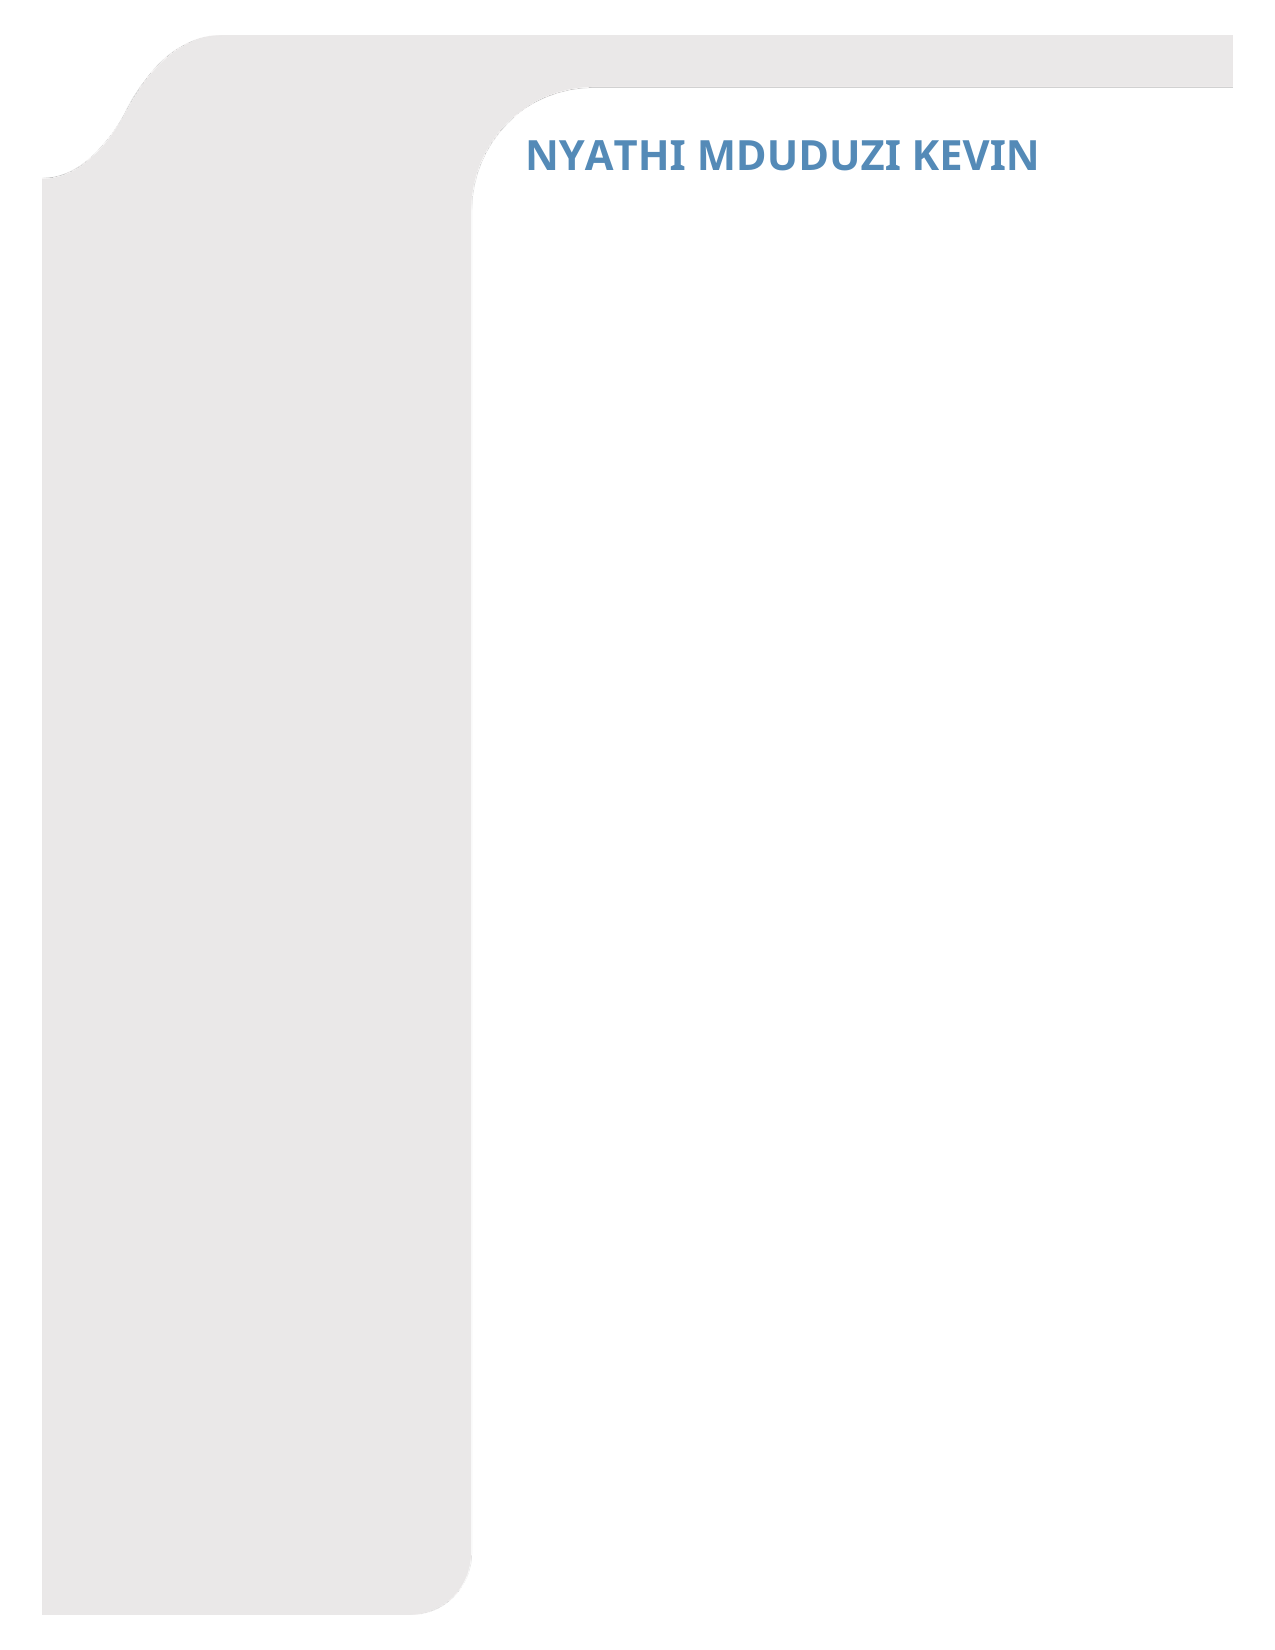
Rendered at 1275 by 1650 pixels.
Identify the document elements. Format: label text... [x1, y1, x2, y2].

subtitle NYATHI MDUDUZI KEVIN [525, 126, 1200, 182]
picture [42, 35, 1233, 1615]
